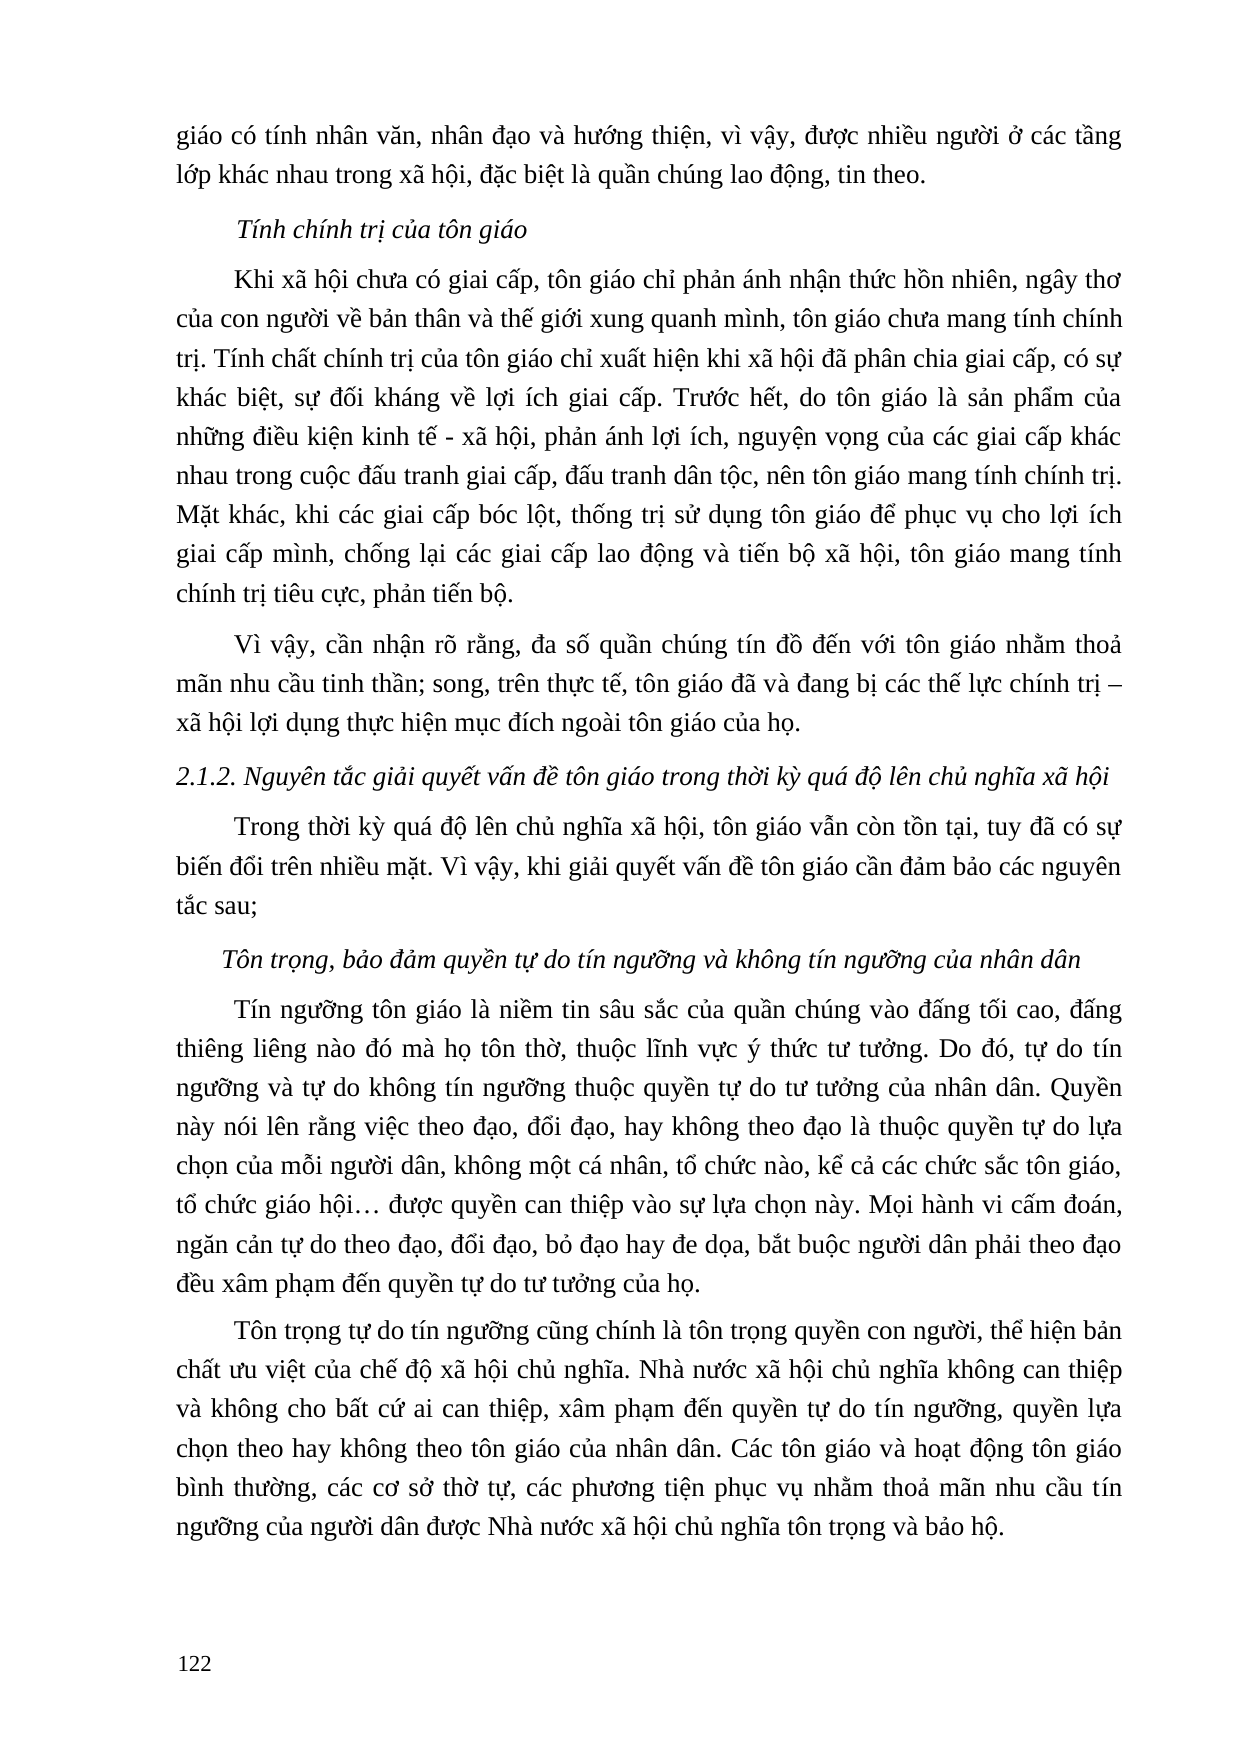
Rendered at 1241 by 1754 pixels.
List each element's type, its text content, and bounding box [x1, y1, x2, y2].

text Vì vậy, cần nhận rõ rằng, đa số quần chúng tín đồ đến với tôn giáo nhằm thoả mãn nhu cầu tinh thần; song, trên thực tế, tôn giáo đã và đang bị các thế lực chính trị – xã hội lợi dụng thực hiện mục đích ngoài tôn giáo của họ. [176, 628, 1123, 738]
text 2.1.2. Nguyên tắc giải quyết vấn đề tôn giáo trong thời kỳ quá độ lên chủ nghĩa xã hội [176, 760, 1124, 792]
text Tính chính trị của tôn giáo [236, 213, 1124, 244]
text Trong thời kỳ quá độ lên chủ nghĩa xã hội, tôn giáo vẫn còn tồn tại, tuy đã có sự biến đổi trên nhiều mặt. Vì vậy, khi giải quyết vấn đề tôn giáo cần đảm bảo các nguyên tắc sau; [176, 810, 1123, 920]
text Tín ngưỡng tôn giáo là niềm tin sâu sắc của quần chúng vào đấng tối cao, đấng thiêng liêng nào đó mà họ tôn thờ, thuộc lĩnh vực ý thức tư tưởng. Do đó, tự do tín ngưỡng và tự do không tín ngưỡng thuộc quyền tự do tư tưởng của nhân dân. Quyền này nói lên rằng việc theo đạo, đổi đạo, hay không theo đạo là thuộc quyền tự do lựa chọn của mỗi người dân, không một cá nhân, tổ chức nào, kể cả các chức sắc tôn giáo, tổ chức giáo hội… được quyền can thiệp vào sự lựa chọn này. Mọi hành vi cấm đoán, ngăn cản tự do theo đạo, đổi đạo, bỏ đạo hay đe dọa, bắt buộc người dân phải theo đạo đều xâm phạm đến quyền tự do tư tưởng của họ. [176, 993, 1123, 1298]
text Tôn trọng, bảo đảm quyền tự do tín ngưỡng và không tín ngưỡng của nhân dân [175, 943, 1127, 974]
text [176, 119, 1123, 189]
text Tôn trọng tự do tín ngưỡng cũng chính là tôn trọng quyền con người, thể hiện bản chất ưu việt của chế độ xã hội chủ nghĩa. Nhà nước xã hội chủ nghĩa không can thiệp và không cho bất cứ ai can thiệp, xâm phạm đến quyền tự do tín ngưỡng, quyền lựa chọn theo hay không theo tôn giáo của nhân dân. Các tôn giáo và hoạt động tôn giáo bình thường, các cơ sở thờ tự, các phương tiện phục vụ nhằm thoả mãn nhu cầu tín ngưỡng của người dân được Nhà nước xã hội chủ nghĩa tôn trọng và bảo hộ. [176, 1314, 1123, 1541]
text Khi xã hội chưa có giai cấp, tôn giáo chỉ phản ánh nhận thức hồn nhiên, ngây thơ của con người về bản thân và thế giới xung quanh mình, tôn giáo chưa mang tính chính trị. Tính chất chính trị của tôn giáo chỉ xuất hiện khi xã hội đã phân chia giai cấp, có sự khác biệt, sự đối kháng về lợi ích giai cấp. Trước hết, do tôn giáo là sản phẩm của những điều kiện kinh tế - xã hội, phản ánh lợi ích, nguyện vọng của các giai cấp khác nhau trong cuộc đấu tranh giai cấp, đấu tranh dân tộc, nên tôn giáo mang tính chính trị. Mặt khác, khi các giai cấp bóc lột, thống trị sử dụng tôn giáo để phục vụ cho lợi ích giai cấp mình, chống lại các giai cấp lao động và tiến bộ xã hội, tôn giáo mang tính chính trị tiêu cực, phản tiến bộ. [176, 263, 1123, 608]
